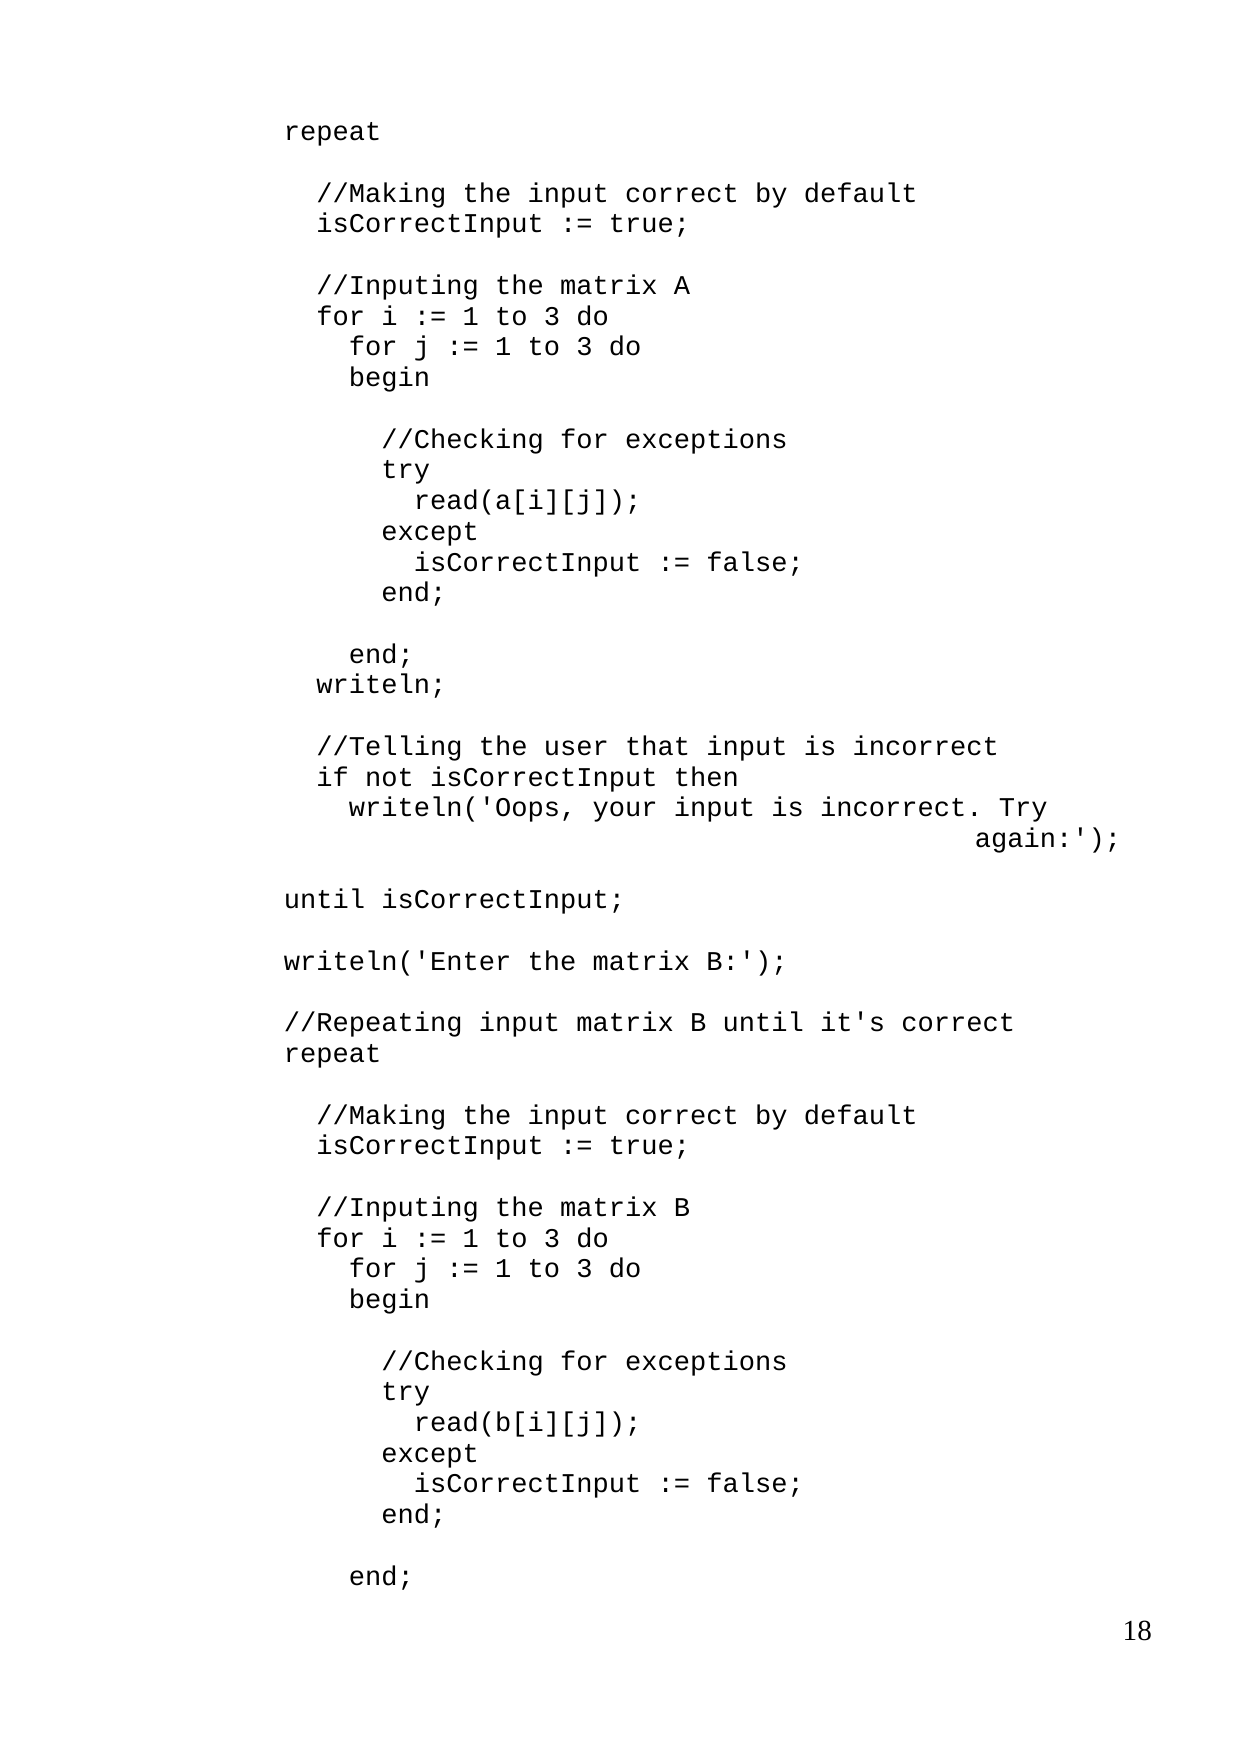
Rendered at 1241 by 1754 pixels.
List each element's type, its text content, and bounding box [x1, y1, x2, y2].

text if not isCorrectInput then [177, 763, 1152, 794]
text for i := 1 to 3 do [177, 1224, 1152, 1255]
text writeln; [177, 671, 1152, 702]
text writeln('Oops, your input is incorrect. Try again:'); [251, 794, 1152, 856]
text read(b[i][j]); [177, 1409, 1152, 1439]
text except [177, 518, 1152, 548]
text end; [177, 579, 1152, 610]
text except [177, 1439, 1152, 1470]
text end; [177, 1562, 1152, 1593]
text //Making the input correct by default [177, 1101, 1152, 1132]
text begin [177, 364, 1152, 395]
text isCorrectInput := true; [177, 1132, 1152, 1163]
text //Making the input correct by default [177, 179, 1152, 210]
text try [177, 1378, 1152, 1409]
text //Checking for exceptions [177, 425, 1152, 456]
text read(a[i][j]); [177, 487, 1152, 518]
text //Checking for exceptions [177, 1347, 1152, 1378]
text isCorrectInput := false; [177, 1470, 1152, 1501]
text until isCorrectInput; [177, 886, 1152, 917]
text for i := 1 to 3 do [177, 302, 1152, 333]
text for j := 1 to 3 do [177, 333, 1152, 364]
text //Repeating input matrix B until it's correct [177, 1009, 1152, 1040]
text //Inputing the matrix A [177, 272, 1152, 302]
text end; [177, 641, 1152, 671]
text isCorrectInput := true; [177, 210, 1152, 241]
text repeat [177, 1040, 1152, 1071]
text for j := 1 to 3 do [177, 1255, 1152, 1286]
text //Inputing the matrix B [177, 1194, 1152, 1224]
text //Telling the user that input is incorrect [177, 733, 1152, 763]
text isCorrectInput := false; [177, 548, 1152, 579]
text end; [177, 1501, 1152, 1532]
text repeat [177, 118, 1152, 149]
text try [177, 456, 1152, 487]
text begin [177, 1286, 1152, 1317]
text writeln('Enter the matrix B:'); [177, 948, 1152, 978]
